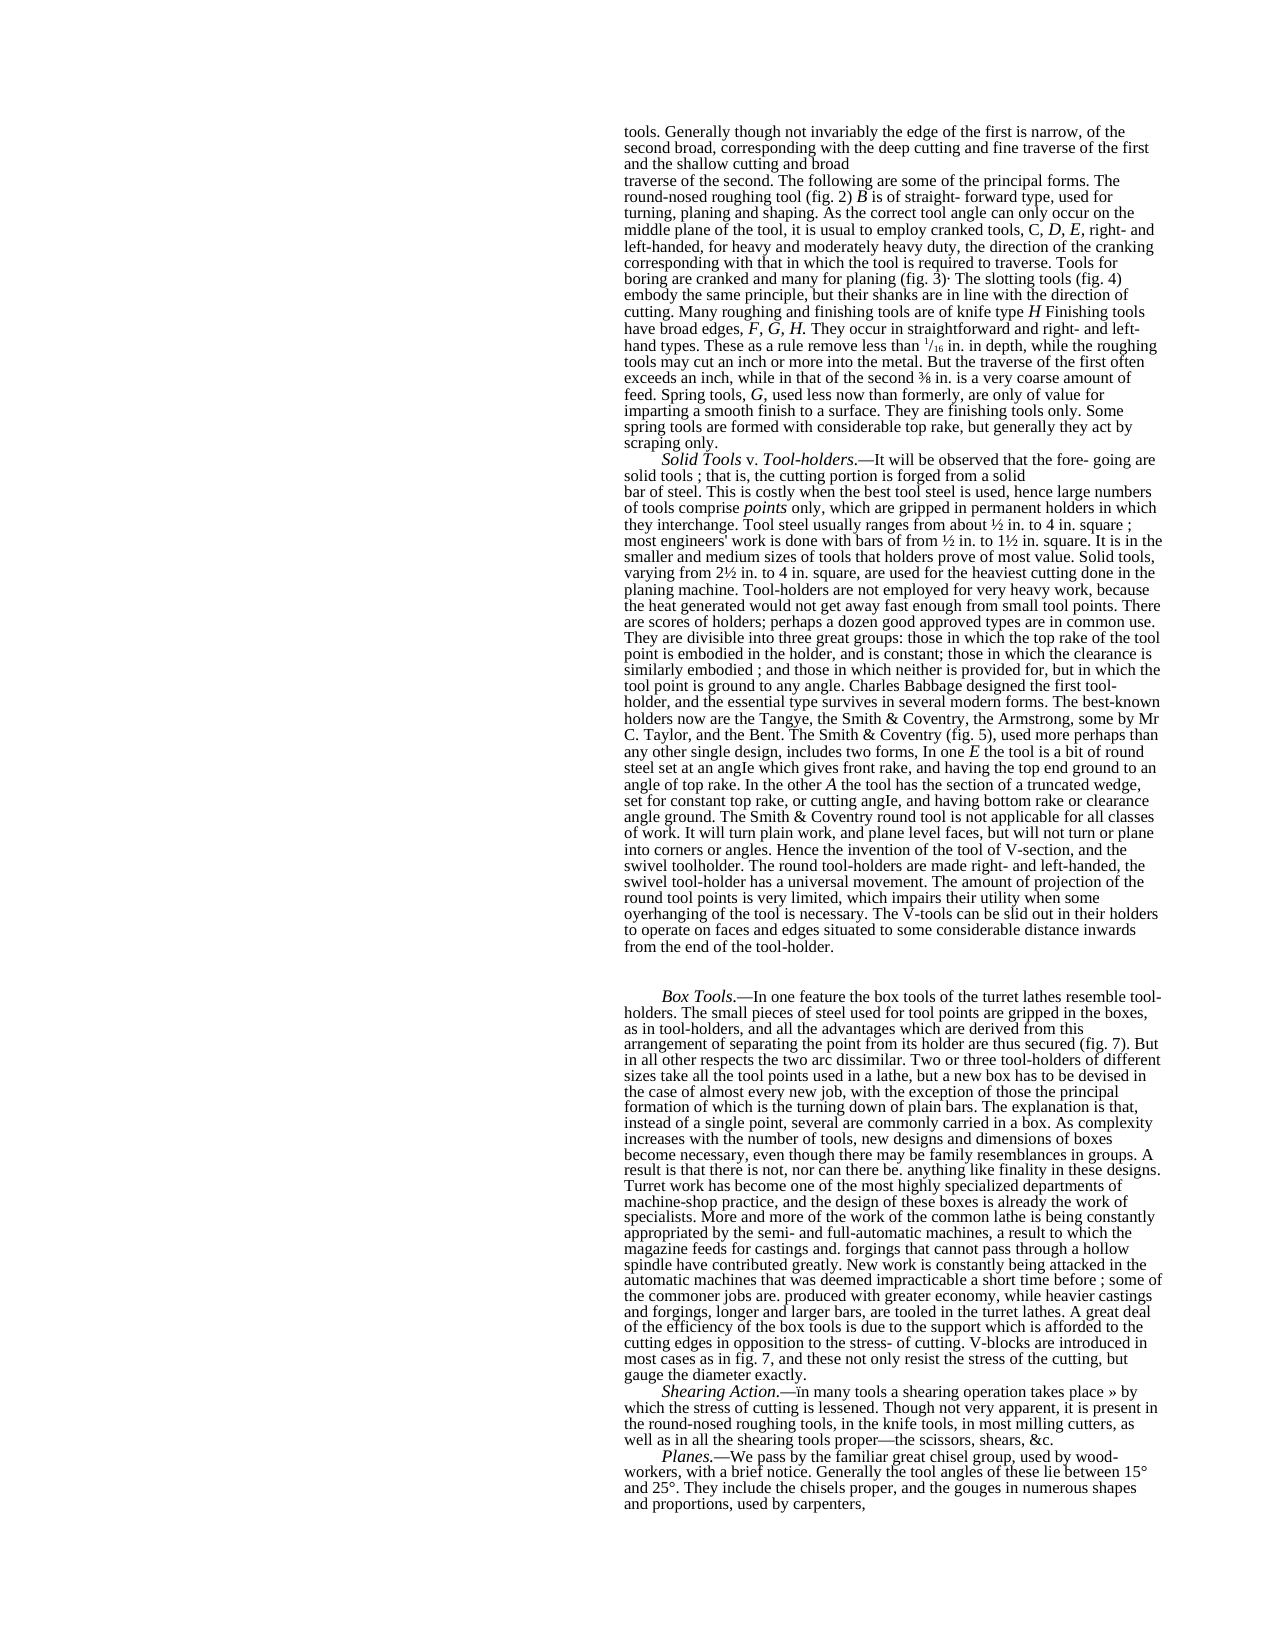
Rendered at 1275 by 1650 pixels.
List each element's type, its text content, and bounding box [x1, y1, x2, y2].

text Box Tools.—In one feature the box tools of the turret lathes resemble tool-holders. The small pieces of steel used for tool points are gripped in the boxes, as in tool-holders, and all the advantages which are derived from this arrangement of separating the point from its holder are thus secured (fig. 7). But in all other respects the two arc dissimilar. Two or three tool-holders of different sizes take all the tool points used in a lathe, but a new box has to be devised in the case of almost every new job, with the exception of those the principal formation of which is the turning down of plain bars. The explanation is that, instead of a single point, several are commonly carried in a box. As complexity increases with the number of tools, new designs and dimensions of boxes become necessary, even though there may be family resemblances in groups. A result is that there is not, nor can there be. anything like finality in these designs. Turret work has become one of the most highly specialized departments of machine-shop practice, and the design of these boxes is already the work of specialists. More and more of the work of the common lathe is being constantly appropriated by the semi- and full-automatic machines, a result to which the magazine feeds for castings and. forgings that cannot pass through a hollow spindle have contributed greatly. New work is constantly being attacked in the automatic machines that was deemed impracticable a short time before ; some of the commoner jobs are. produced with greater economy, while heavier castings and forgings, longer and larger bars, are tooled in the turret lathes. A great deal of the efficiency of the box tools is due to the support which is afforded to the cutting edges in opposition to the stress- of cutting. V-blocks are introduced in most cases as in fig. 7, and these not only resist the stress of the cutting, but gauge the diameter exactly. [624, 989, 1163, 1384]
text traverse of the second. The following are some of the principal forms. The round-nosed roughing tool (fig. 2) B is of straight- forward type, used for turning, planing and shaping. As the correct tool angle can only occur on the middle plane of the tool, it is usual to employ cranked tools, C, D, E, right- and left-handed, for heavy and moderately heavy duty, the direction of the cranking corresponding with that in which the tool is required to traverse. Tools for boring are cranked and many for planing (fig. 3)∙ The slotting tools (fig. 4) embody the same principle, but their shanks are in line with the direction of cutting. Many roughing and finishing tools are of knife type H Finishing tools have broad edges, F, G, Η. They occur in straightforward and right- and left-hand types. These as a rule remove less than 1/16 in. in depth, while the roughing tools may cut an inch or more into the metal. But the traverse of the first often exceeds an inch, while in that of the second ⅜ in. is a very coarse amount of feed. Spring tools, G, used less now than formerly, are only of value for imparting a smooth finish to a surface. They are finishing tools only. Some spring tools are formed with considerable top rake, but generally they act by scraping only. [624, 173, 1163, 452]
text Shearing Action.—ïn many tools a shearing operation takes place » by which the stress of cutting is lessened. Though not very apparent, it is present in the round-nosed roughing tools, in the knife tools, in most milling cutters, as well as in all the shearing tools proper—the scissors, shears, &c. [624, 1384, 1163, 1449]
text bar of steel. This is costly when the best tool steel is used, hence large numbers of tools comprise points only, which are gripped in permanent holders in which they interchange. Tool steel usually ranges from about ½ in. to 4 in. square ; most engineers' work is done with bars of from ½ in. to 1½ in. square. It is in the smaller and medium sizes of tools that holders prove of most value. Solid tools, varying from 2½ in. to 4 in. square, are used for the heaviest cutting done in the planing machine. Tool-holders are not employed for very heavy work, because the heat generated would not get away fast enough from small tool points. There are scores of holders; perhaps a dozen good approved types are in common use. They are divisible into three great groups: those in which the top rake of the tool point is embodied in the holder, and is constant; those in which the clearance is similarly embodied ; and those in which neither is provided for, but in which the tool point is ground to any angle. Charles Babbage designed the first tool-holder, and the essential type survives in several modern forms. The best-known holders now are the Tangye, the Smith & Coventry, the Armstrong, some by Mr C. Taylor, and the Bent. The Smith & Coventry (fig. 5), used more perhaps than any other single design, includes two forms, In one E the tool is a bit of round steel set at an angIe which gives front rake, and having the top end ground to an angle of top rake. In the other A the tool has the section of a truncated wedge, set for constant top rake, or cutting angIe, and having bottom rake or clearance angle ground. The Smith & Coventry round tool is not applicable for all classes of work. It will turn plain work, and plane level faces, but will not turn or plane into corners or angles. Hence the invention of the tool of V-section, and the swivel toolholder. The round tool-holders are made right- and left-handed, the swivel tool-holder has a universal movement. The amount of projection of the round tool points is very limited, which impairs their utility when some oyerhanging of the tool is necessary. The V-tools can be slid out in their holders to operate on faces and edges situated to some considerable distance inwards from the end of the tool-holder. [624, 484, 1163, 956]
text tools. Generally though not invariably the edge of the first is narrow, of the second broad, corresponding with the deep cutting and fine traverse of the first and the shallow cutting and broad [624, 125, 1163, 173]
text Planes.—We pass by the familiar great chisel group, used by woodworkers, with a brief notice. Generally the tool angles of these lie between 15° and 25°. They include the chisels proper, and the gouges in numerous shapes and proportions, used by carpenters, [624, 1449, 1163, 1513]
text Solid Tools v. Tool-holders.—It will be observed that the fore- going are solid tools ; that is, the cutting portion is forged from a solid [624, 452, 1163, 484]
